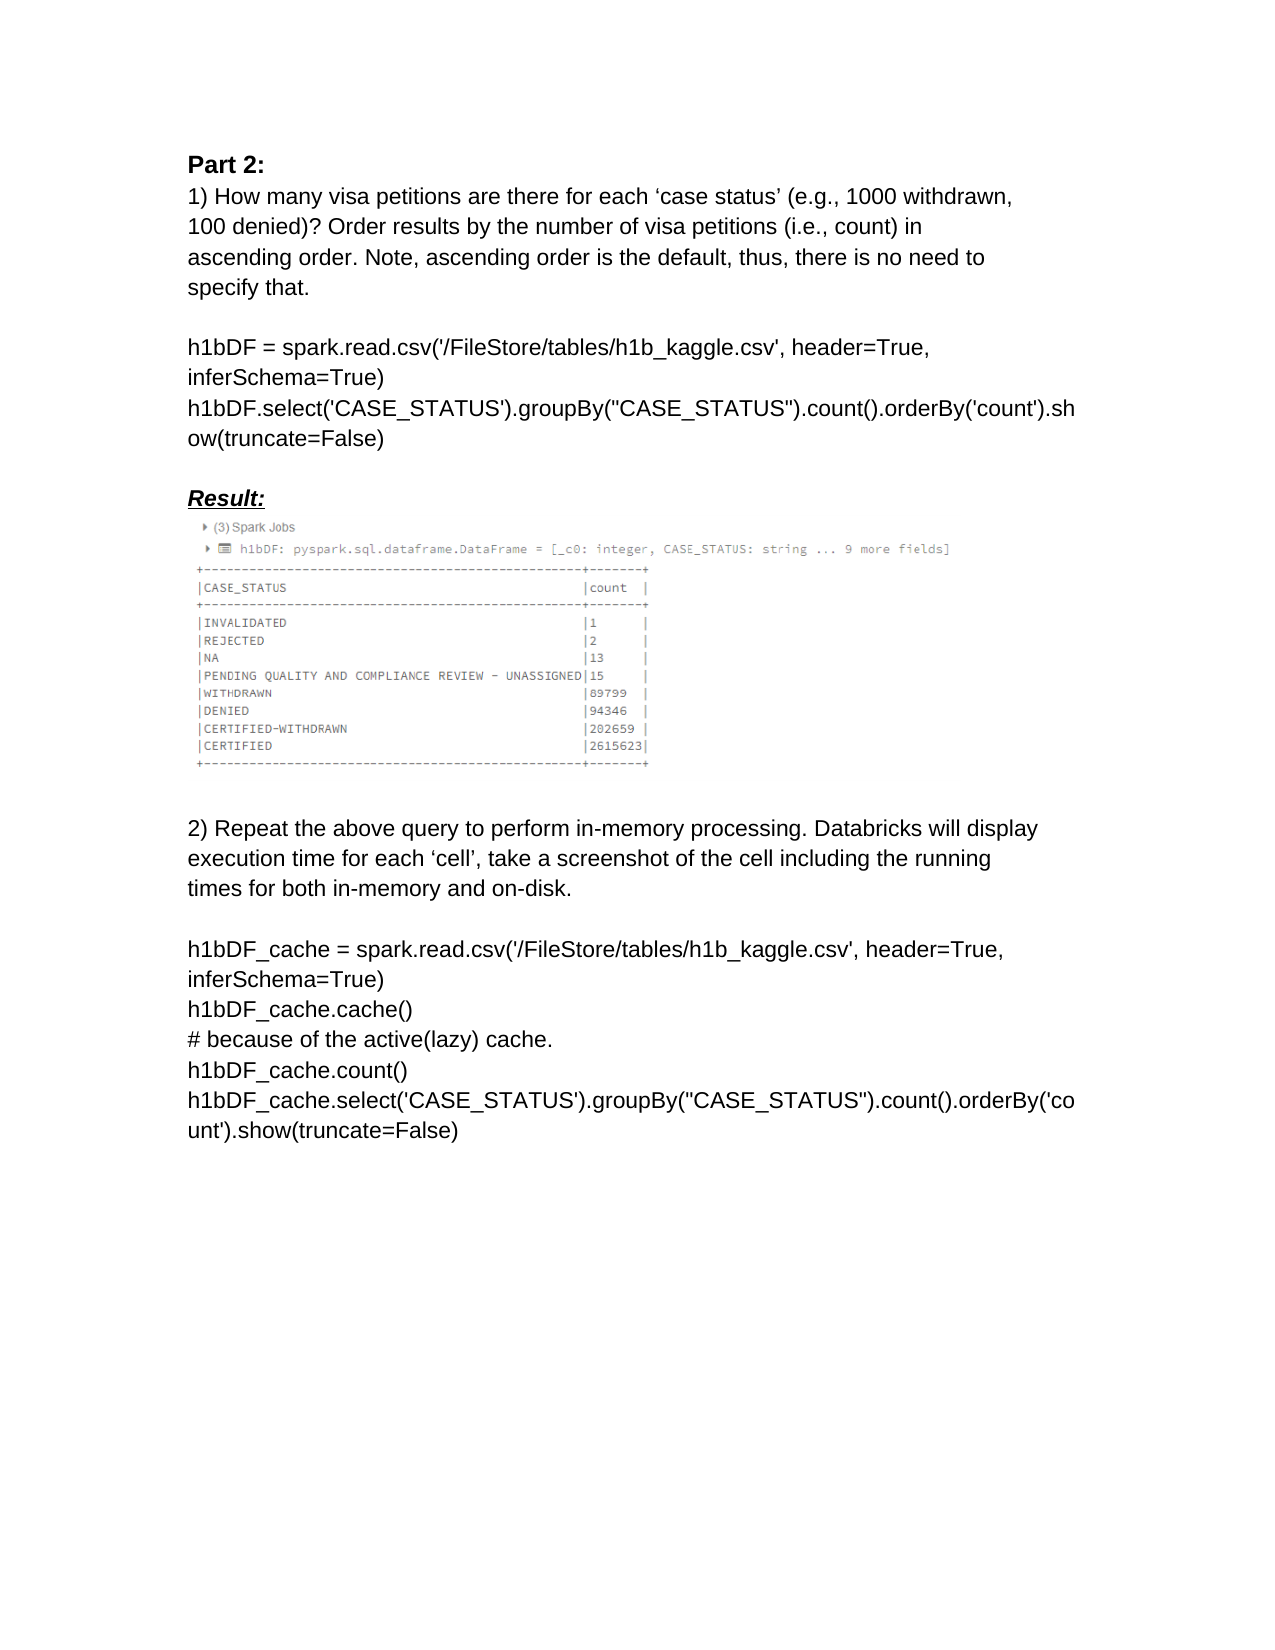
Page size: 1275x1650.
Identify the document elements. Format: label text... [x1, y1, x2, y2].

text Part 2: [187, 150, 1087, 179]
text h1bDF_cache.cache() [187, 996, 1087, 1023]
text execution time for each ‘cell’, take a screenshot of the cell including the running [187, 845, 1087, 872]
text # because of the active(lazy) cache. [187, 1026, 1087, 1053]
text 2) Repeat the above query to perform in-memory processing. Databricks will display [187, 815, 1087, 841]
text h1bDF_cache.select('CASE_STATUS').groupBy("CASE_STATUS").count().orderBy('count').show(truncate=False) [187, 1087, 1087, 1143]
text Result: [187, 485, 1087, 511]
text h1bDF = spark.read.csv('/FileStore/tables/h1b_kaggle.csv', header=True, inferSchema=True) [187, 334, 1087, 391]
text specify that. [187, 274, 1087, 300]
text h1bDF.select('CASE_STATUS').groupBy("CASE_STATUS").count().orderBy('count').show(truncate=False) [187, 394, 1087, 451]
picture [187, 515, 962, 781]
text ascending order. Note, ascending order is the default, thus, there is no need to [187, 243, 1087, 270]
text 100 denied)? Order results by the number of visa petitions (i.e., count) in [187, 213, 1087, 239]
text h1bDF_cache = spark.read.csv('/FileStore/tables/h1b_kaggle.csv', header=True, inferSchema=True) [187, 936, 1087, 992]
text 1) How many visa petitions are there for each ‘case status’ (e.g., 1000 withdrawn, [187, 183, 1087, 209]
text times for both in-memory and on-disk. [187, 875, 1087, 902]
text h1bDF_cache.count() [187, 1057, 1087, 1083]
